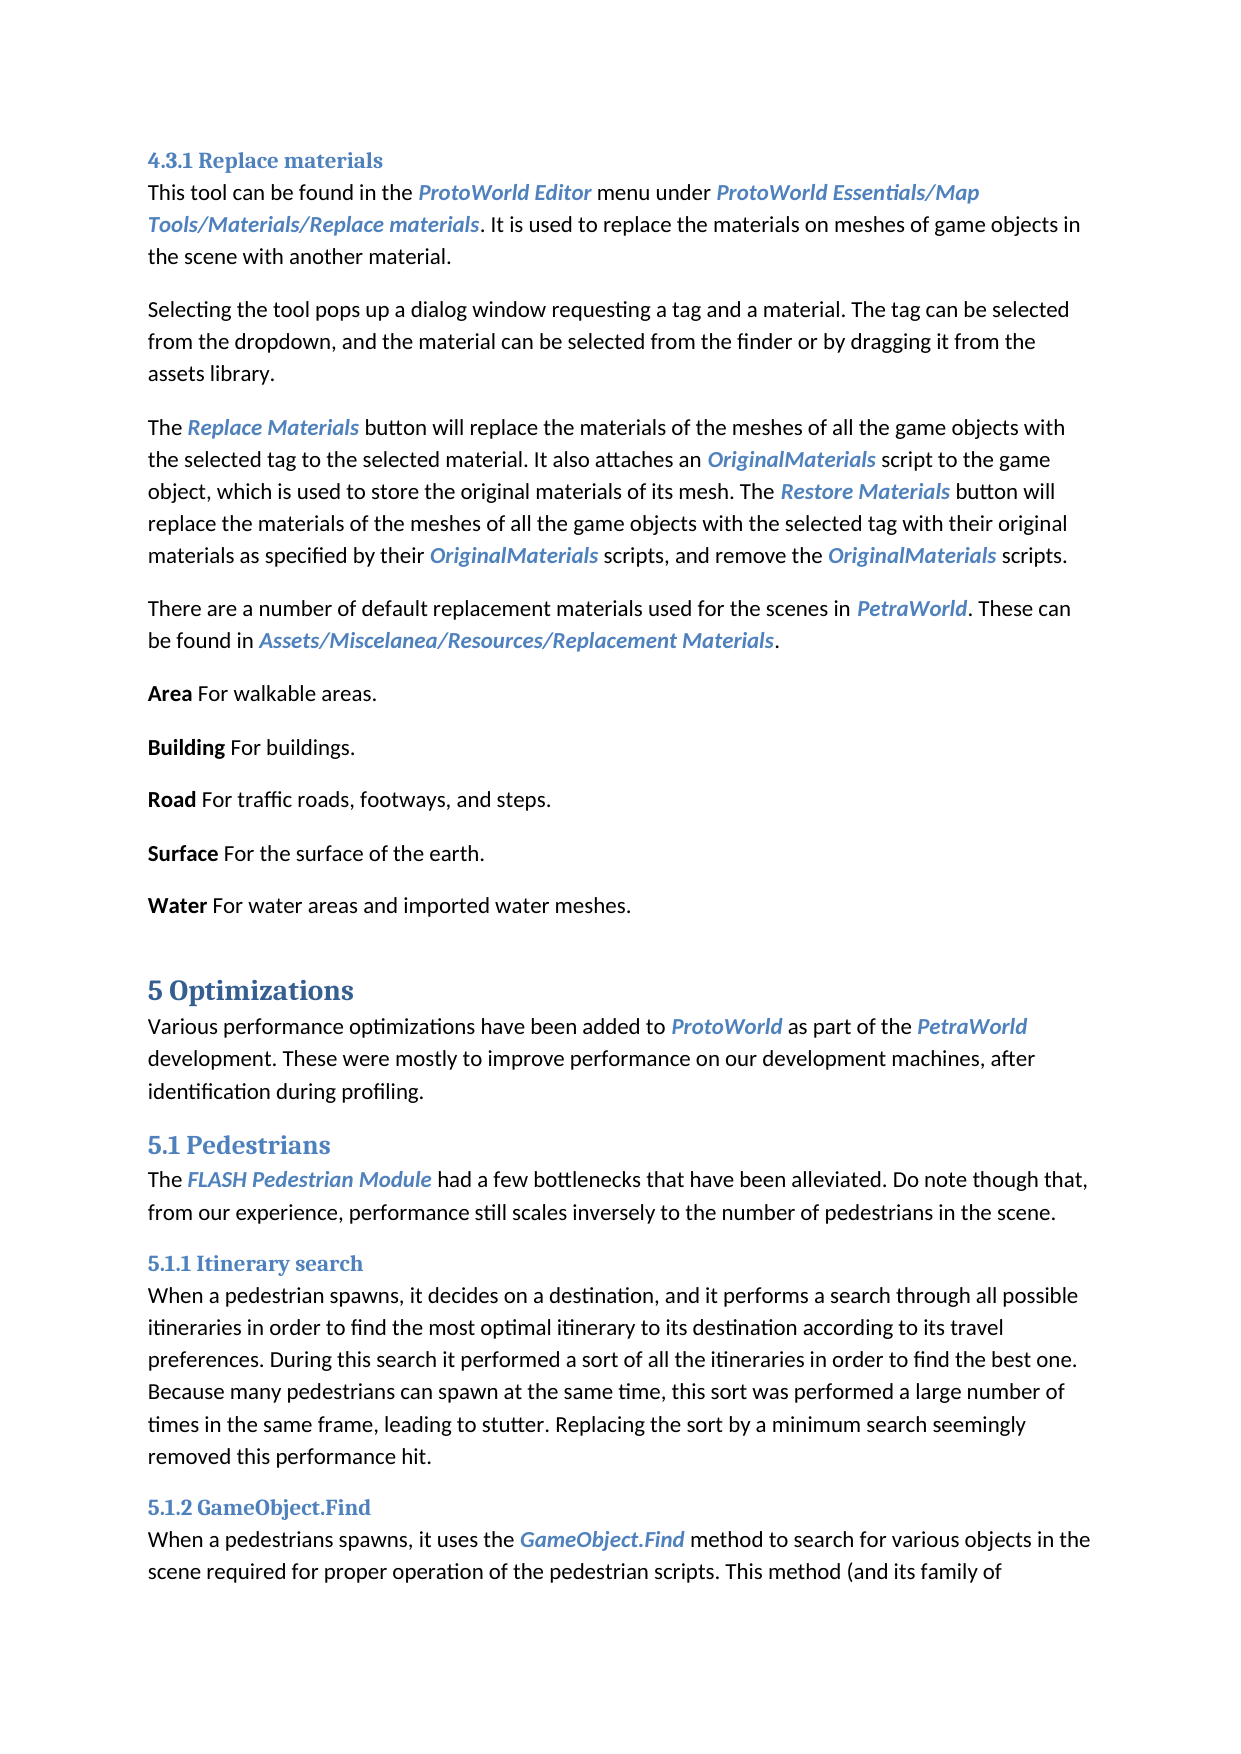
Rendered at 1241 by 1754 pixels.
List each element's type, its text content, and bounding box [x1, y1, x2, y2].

text Road For traffic roads, footways, and steps. [148, 786, 1093, 814]
text Water For water areas and imported water meshes. [148, 892, 1093, 920]
text This tool can be found in the ProtoWorld Editor menu under ProtoWorld Essentials/Map Tools/Materials/Replace materials. It is used to replace the materials on meshes of game objects in the scene with another material. [148, 178, 1093, 270]
subtitle 4.3.1 Replace materials [148, 148, 1093, 174]
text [148, 1525, 1093, 1585]
text There are a number of default replacement materials used for the scenes in PetraWorld. These can be found in Assets/Miscelanea/Resources/Replacement Materials. [148, 594, 1093, 654]
text Selecting the tool pops up a dialog window requesting a tag and a material. The tag can be selected from the dropdown, and the material can be selected from the finder or by dragging it from the assets library. [148, 295, 1093, 388]
text Surface For the surface of the earth. [148, 839, 1093, 867]
subtitle 5 Optimizations [148, 974, 1093, 1007]
subtitle 5.1.1 Itinerary search [148, 1251, 1093, 1277]
text When a pedestrian spawns, it decides on a destination, and it performs a search through all possible itineraries in order to find the most optimal itinerary to its destination according to its travel preferences. During this search it performed a sort of all the itineraries in order to find the best one. Because many pedestrians can spawn at the same time, this sort was performed a large number of times in the same frame, leading to stutter. Replacing the sort by a minimum search seemingly removed this performance hit. [148, 1281, 1093, 1470]
text The FLASH Pedestrian Module had a few bottlenecks that have been alleviated. Do note though that, from our experience, performance still scales inversely to the number of pedestrians in the scene. [148, 1166, 1093, 1226]
subtitle 5.1.2 GameObject.Find [148, 1495, 1093, 1521]
text Area For walkable areas. [148, 679, 1093, 708]
text The Replace Materials button will replace the materials of the meshes of all the game objects with the selected tag to the selected material. It also attaches an OriginalMaterials script to the game object, which is used to store the original materials of its mesh. The Restore Materials button will replace the materials of the meshes of all the game objects with the selected tag with their original materials as specified by their OriginalMaterials scripts, and remove the OriginalMaterials scripts. [148, 413, 1093, 569]
text Building For buildings. [148, 733, 1093, 761]
text Various performance optimizations have been added to ProtoWorld as part of the PetraWorld development. These were mostly to improve performance on our development machines, after identification during profiling. [148, 1012, 1093, 1105]
subtitle 5.1 Pedestrians [148, 1130, 1093, 1161]
